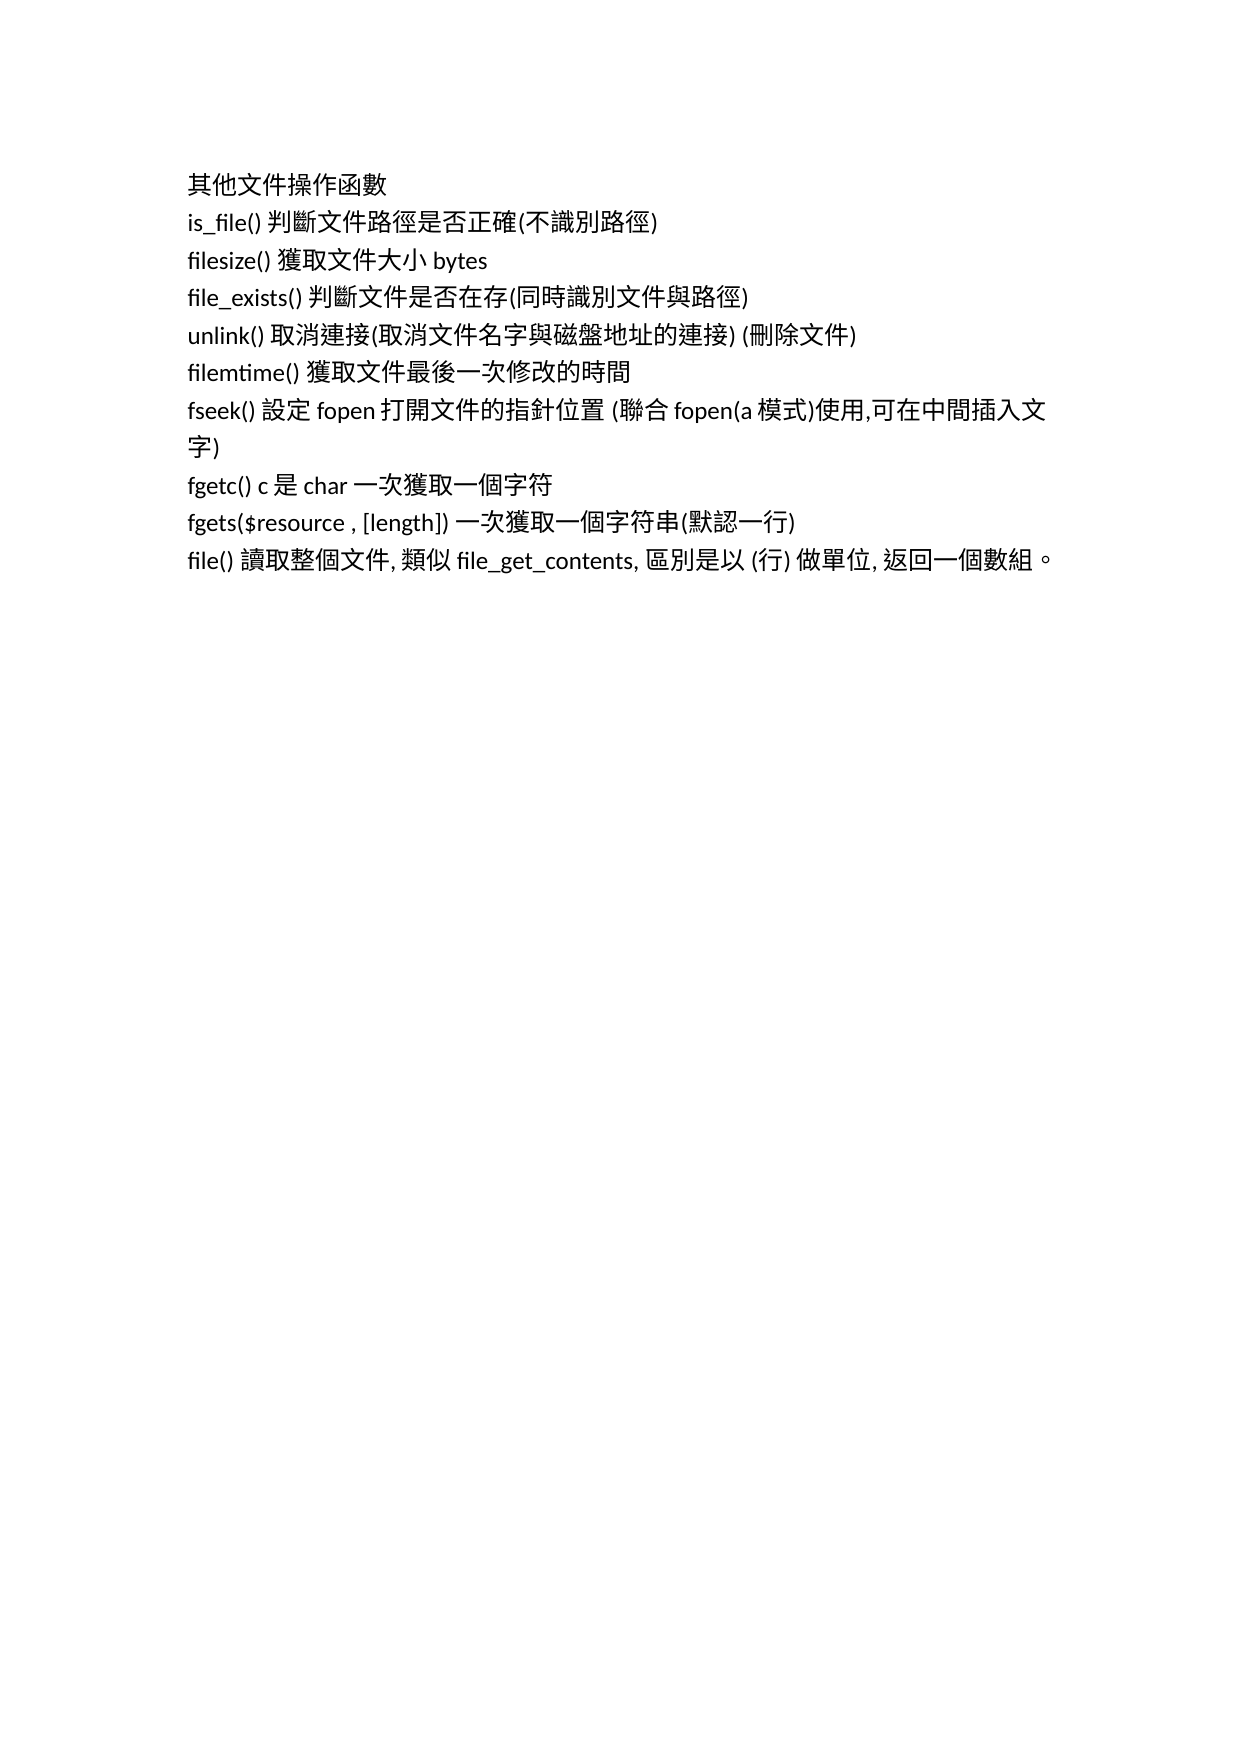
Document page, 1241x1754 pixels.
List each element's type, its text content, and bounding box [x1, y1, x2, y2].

text fgets($resource , [length]) 一次獲取一個字符串(默認一行) [187, 502, 1053, 539]
text 其他文件操作函數 [187, 164, 1053, 202]
text file() 讀取整個文件, 類似file_get_contents, 區別是以 (行) 做單位, 返回一個數組。 [187, 539, 1053, 577]
text fseek() 設定fopen打開文件的指針位置 (聯合fopen(a模式)使用,可在中間插入文字) [187, 389, 1053, 464]
text fgetc() c是char 一次獲取一個字符 [187, 464, 1053, 502]
text filemtime() 獲取文件最後一次修改的時間 [187, 352, 1053, 389]
text is_file() 判斷文件路徑是否正確(不識別路徑) [187, 202, 1053, 239]
text filesize() 獲取文件大小 bytes [187, 239, 1053, 277]
text file_exists() 判斷文件是否在存(同時識別文件與路徑) [187, 277, 1053, 314]
text unlink() 取消連接(取消文件名字與磁盤地址的連接) (刪除文件) [187, 314, 1053, 352]
